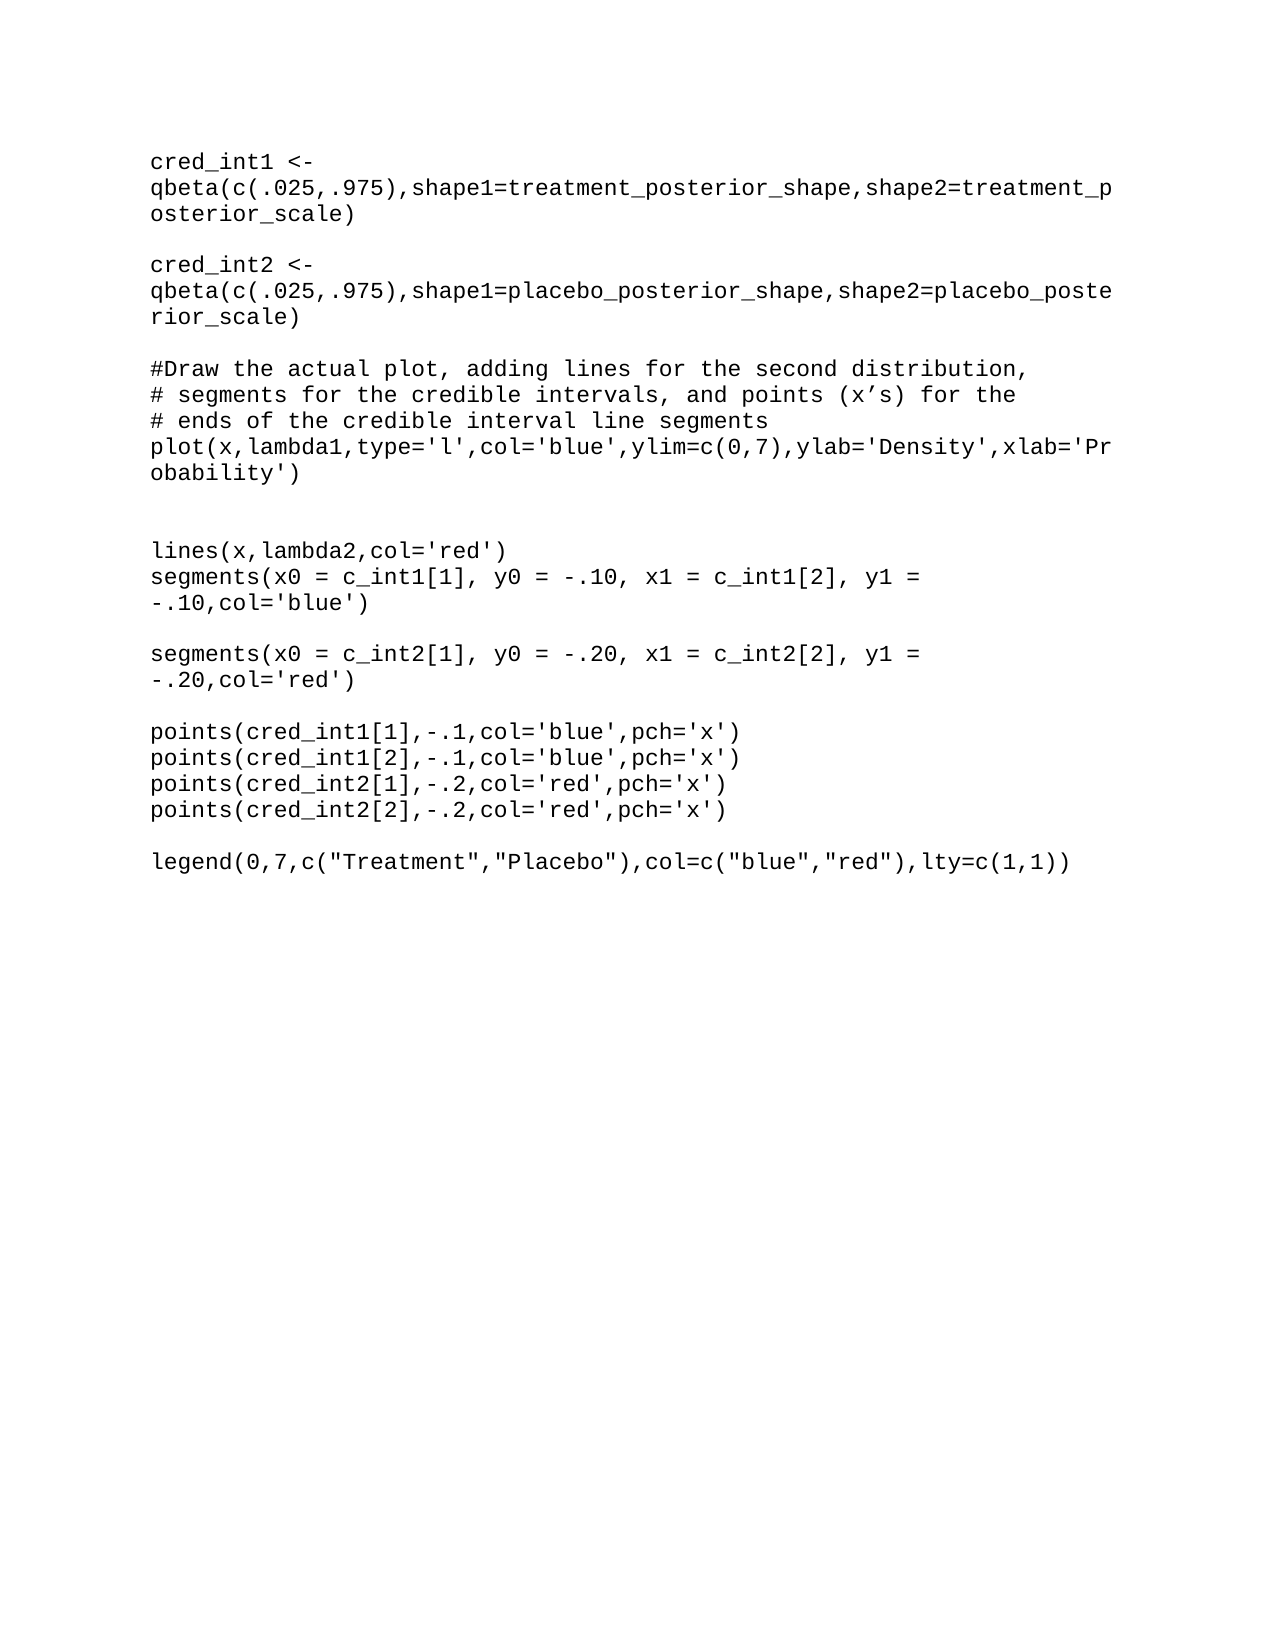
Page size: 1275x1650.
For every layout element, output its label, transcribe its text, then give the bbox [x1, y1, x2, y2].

text points(cred_int2[2],-.2,col='red',pch='x') [150, 798, 1125, 824]
text cred_int2 <- qbeta(c(.025,.975),shape1=placebo_posterior_shape,shape2=placebo_posterior_scale) [150, 254, 1125, 332]
text # ends of the credible interval line segments [150, 409, 1125, 435]
text lines(x,lambda2,col='red') [150, 539, 1125, 565]
text points(cred_int1[2],-.1,col='blue',pch='x') [150, 747, 1125, 772]
text points(cred_int1[1],-.1,col='blue',pch='x') [150, 721, 1125, 747]
text legend(0,7,c("Treatment","Placebo"),col=c("blue","red"),lty=c(1,1)) [150, 850, 1125, 876]
text plot(x,lambda1,type='l',col='blue',ylim=c(0,7),ylab='Density',xlab='Probability') [150, 435, 1125, 487]
text # segments for the credible intervals, and points (x’s) for the [150, 383, 1125, 409]
text segments(x0 = c_int2[1], y0 = -.20, x1 = c_int2[2], y1 = -.20,col='red') [150, 643, 1125, 695]
text segments(x0 = c_int1[1], y0 = -.10, x1 = c_int1[2], y1 = -.10,col='blue') [150, 565, 1125, 617]
text cred_int1 <- qbeta(c(.025,.975),shape1=treatment_posterior_shape,shape2=treatment_posterior_scale) [150, 150, 1125, 228]
text points(cred_int2[1],-.2,col='red',pch='x') [150, 772, 1125, 798]
text #Draw the actual plot, adding lines for the second distribution, [150, 357, 1125, 383]
